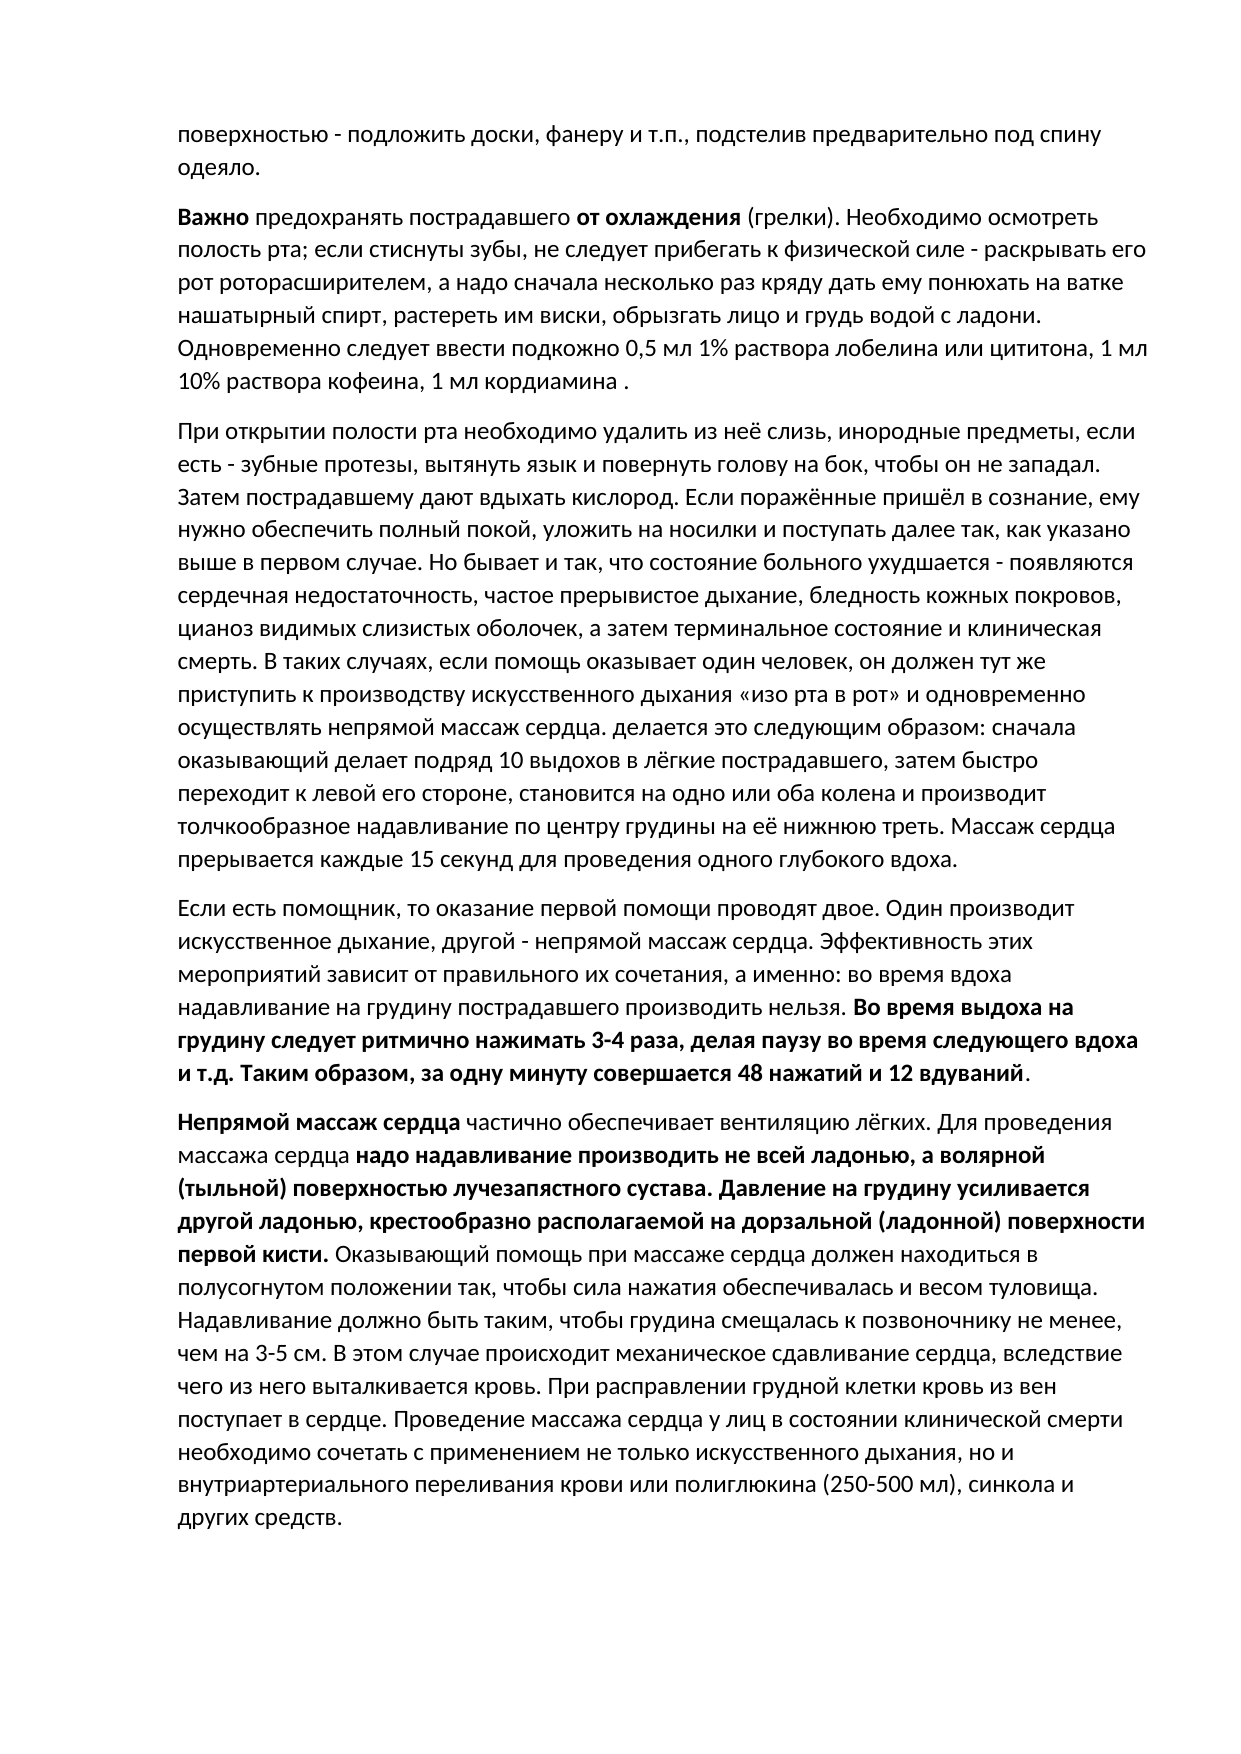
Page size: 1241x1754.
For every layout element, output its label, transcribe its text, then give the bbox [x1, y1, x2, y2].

text Если есть помощник, то оказание первой помощи проводят двое. Один производит искусственное дыхание, другой - непрямой массаж сердца. Эффективность этих мероприятий зависит от правильного их сочетания, а именно: во время вдоха надавливание на грудину пострадавшего производить нельзя. Во время выдоха на грудину следует ритмично нажимать 3-4 раза, делая паузу во время следующего вдоха и т.д. Таким образом, за одну минуту совершается 48 нажатий и 12 вдуваний. [177, 892, 1152, 1087]
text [177, 118, 1152, 182]
text При открытии полости рта необходимо удалить из неё слизь, инородные предметы, если есть - зубные протезы, вытянуть язык и повернуть голову на бок, чтобы он не западал. Затем пострадавшему дают вдыхать кислород. Если поражённые пришёл в сознание, ему нужно обеспечить полный покой, уложить на носилки и поступать далее так, как указано выше в первом случае. Но бывает и так, что состояние больного ухудшается - появляются сердечная недостаточность, частое прерывистое дыхание, бледность кожных покровов, цианоз видимых слизистых оболочек, а затем терминальное состояние и клиническая смерть. В таких случаях, если помощь оказывает один человек, он должен тут же приступить к производству искусственного дыхания «изо рта в рот» и одновременно осуществлять непрямой массаж сердца. делается это следующим образом: сначала оказывающий делает подряд 10 выдохов в лёгкие пострадавшего, затем быстро переходит к левой его стороне, становится на одно или оба колена и производит толчкообразное надавливание по центру грудины на её нижнюю треть. Массаж сердца прерывается каждые 15 секунд для проведения одного глубокого вдоха. [177, 415, 1152, 873]
text Непрямой массаж сердца частично обеспечивает вентиляцию лёгких. Для проведения массажа сердца надо надавливание производить не всей ладонью, а волярной (тыльной) поверхностью лучезапястного сустава. Давление на грудину усиливается другой ладонью, крестообразно располагаемой на дорзальной (ладонной) поверхности первой кисти. Оказывающий помощь при массаже сердца должен находиться в полусогнутом положении так, чтобы сила нажатия обеспечивалась и весом туловища. Надавливание должно быть таким, чтобы грудина смещалась к позвоночнику не менее, чем на 3-5 см. В этом случае происходит механическое сдавливание сердца, вследствие чего из него выталкивается кровь. При расправлении грудной клетки кровь из вен поступает в сердце. Проведение массажа сердца у лиц в состоянии клинической смерти необходимо сочетать с применением не только искусственного дыхания, но и внутриартериального переливания крови или полиглюкина (250-500 мл), синкола и других средств. [177, 1106, 1152, 1532]
text Важно предохранять пострадавшего от охлаждения (грелки). Необходимо осмотреть полость рта; если стиснуты зубы, не следует прибегать к физической силе - раскрывать его рот роторасширителем, а надо сначала несколько раз кряду дать ему понюхать на ватке нашатырный спирт, растереть им виски, обрызгать лицо и грудь водой с ладони. Одновременно следует ввести подкожно 0,5 мл 1% раствора лобелина или цититона, 1 мл 10% раствора кофеина, 1 мл кордиамина . [177, 201, 1152, 396]
